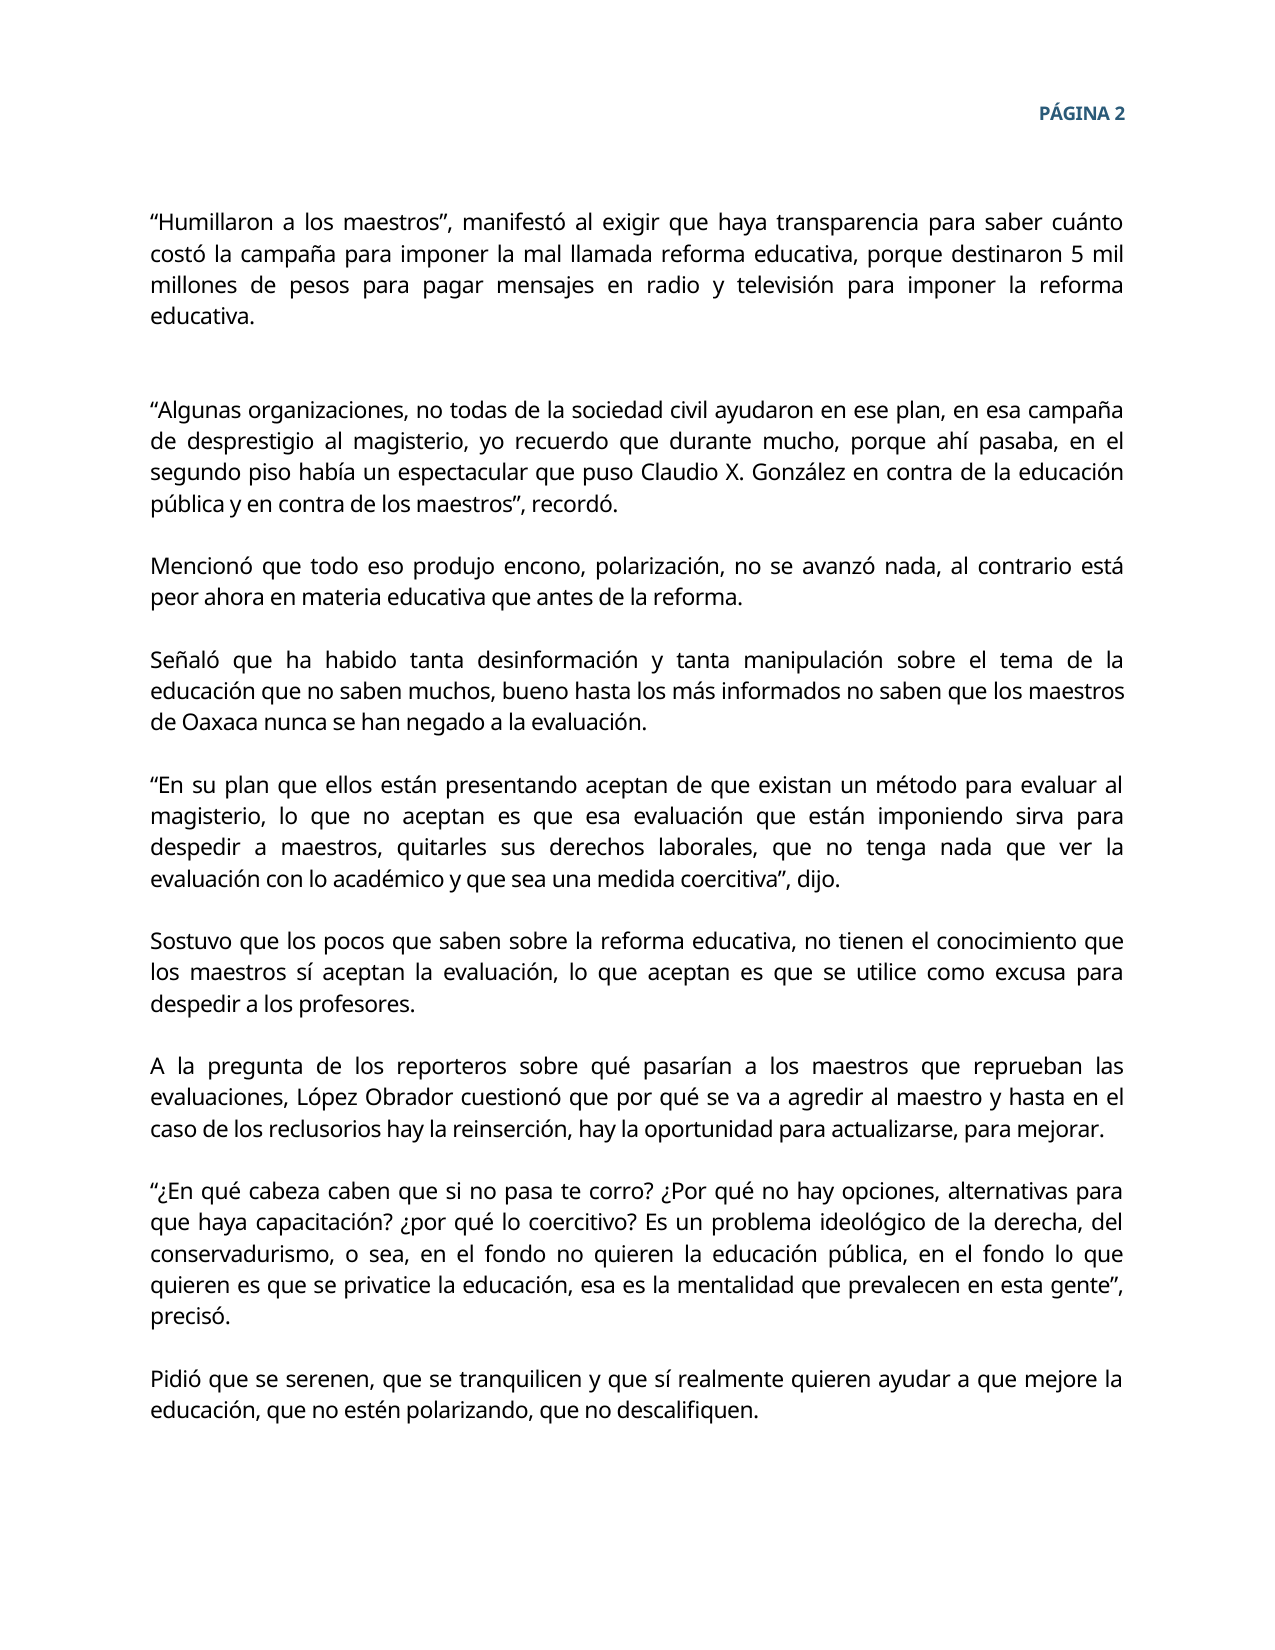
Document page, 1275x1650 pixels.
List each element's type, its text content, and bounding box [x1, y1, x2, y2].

text “Humillaron a los maestros”, manifestó al exigir que haya transparencia para saber cuánto costó la campaña para imponer la mal llamada reforma educativa, porque destinaron 5 mil millones de pesos para pagar mensajes en radio y televisión para imponer la reforma educativa. [150, 206, 1125, 331]
text Sostuvo que los pocos que saben sobre la reforma educativa, no tienen el conocimiento que los maestros sí aceptan la evaluación, lo que aceptan es que se utilice como excusa para despedir a los profesores. [150, 925, 1125, 1019]
text “Algunas organizaciones, no todas de la sociedad civil ayudaron en ese plan, en esa campaña de desprestigio al magisterio, yo recuerdo que durante mucho, porque ahí pasaba, en el segundo piso había un espectacular que puso Claudio X. González en contra de la educación pública y en contra de los maestros”, recordó. [150, 394, 1125, 519]
text Mencionó que todo eso produjo encono, polarización, no se avanzó nada, al contrario está peor ahora en materia educativa que antes de la reforma. [150, 550, 1125, 612]
text Pidió que se serenen, que se tranquilicen y que sí realmente quieren ayudar a que mejore la educación, que no estén polarizando, que no descalifiquen. [150, 1362, 1125, 1425]
text “En su plan que ellos están presentando aceptan de que existan un método para evaluar al magisterio, lo que no aceptan es que esa evaluación que están imponiendo sirva para despedir a maestros, quitarles sus derechos laborales, que no tenga nada que ver la evaluación con lo académico y que sea una medida coercitiva”, dijo. [150, 769, 1125, 894]
text “¿En qué cabeza caben que si no pasa te corro? ¿Por qué no hay opciones, alternativas para que haya capacitación? ¿por qué lo coercitivo? Es un problema ideológico de la derecha, del conservadurismo, o sea, en el fondo no quieren la educación pública, en el fondo lo que quieren es que se privatice la educación, esa es la mentalidad que prevalecen en esta gente”, precisó. [150, 1175, 1125, 1331]
text A la pregunta de los reporteros sobre qué pasarían a los maestros que reprueban las evaluaciones, López Obrador cuestionó que por qué se va a agredir al maestro y hasta en el caso de los reclusorios hay la reinserción, hay la oportunidad para actualizarse, para mejorar. [150, 1050, 1125, 1144]
text Señaló que ha habido tanta desinformación y tanta manipulación sobre el tema de la educación que no saben muchos, bueno hasta los más informados no saben que los maestros de Oaxaca nunca se han negado a la evaluación. [150, 644, 1125, 737]
